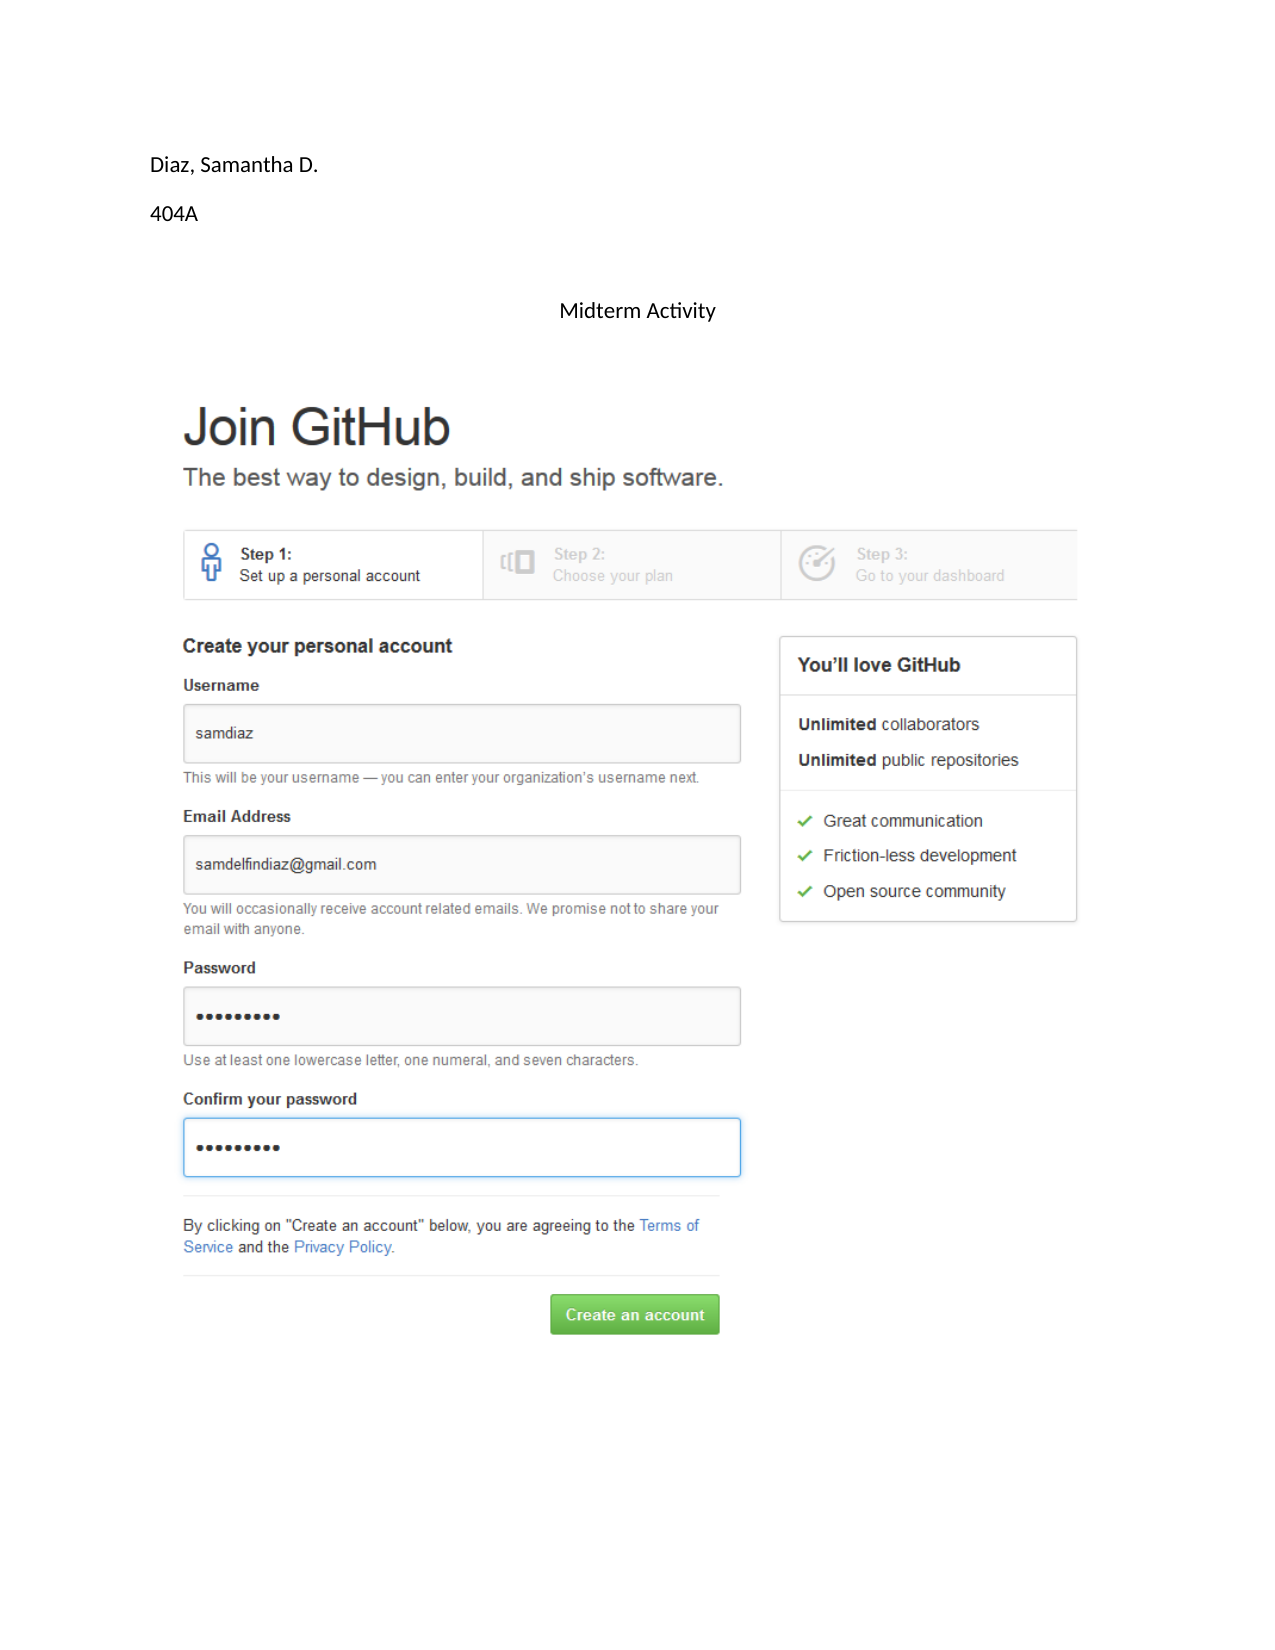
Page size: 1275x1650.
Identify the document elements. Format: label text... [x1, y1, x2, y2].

text Midterm Activity [150, 297, 1125, 324]
text 404A [150, 199, 1125, 227]
text Diaz, Samantha D. [150, 150, 1125, 178]
picture [150, 394, 1124, 1355]
